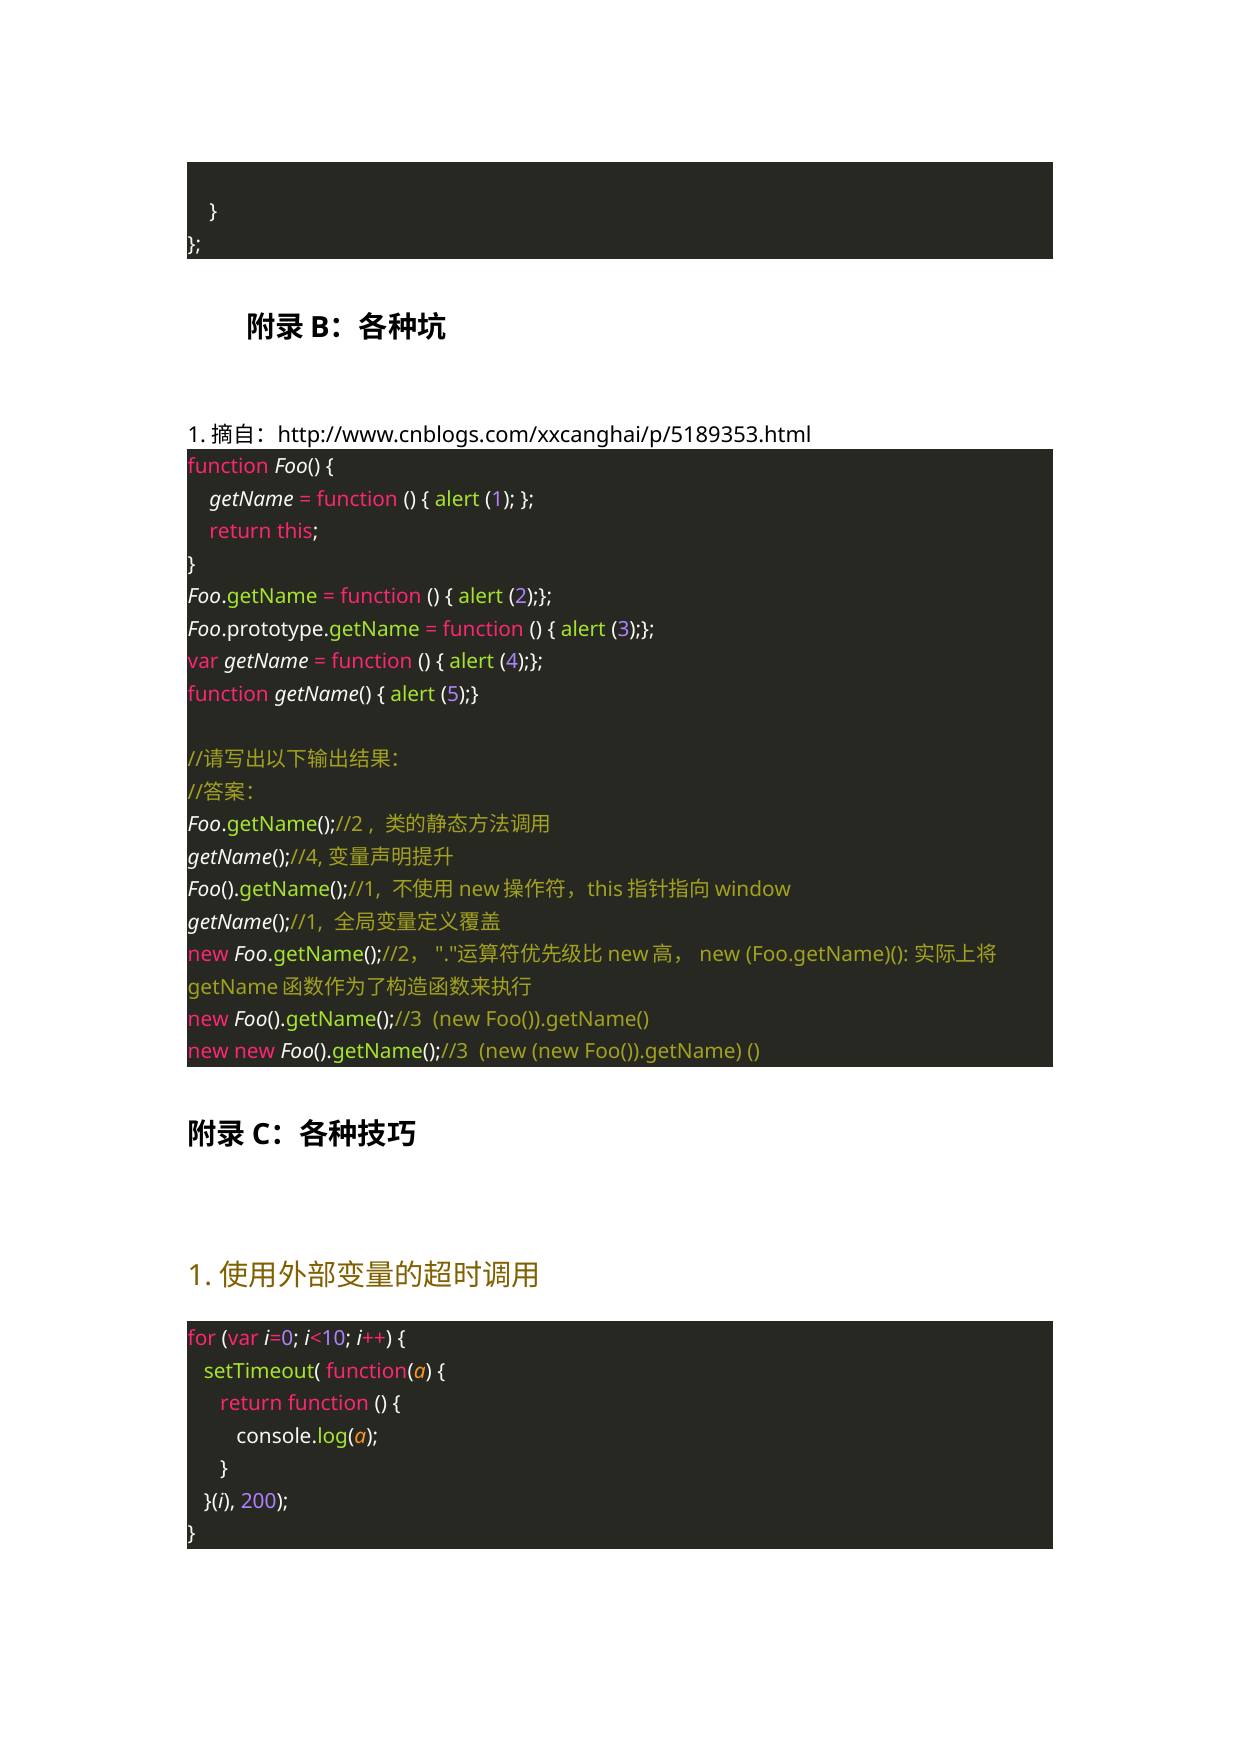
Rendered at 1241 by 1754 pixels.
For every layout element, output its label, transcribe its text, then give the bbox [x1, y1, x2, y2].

subtitle 1. 使用外部变量的超时调用 [187, 1240, 1053, 1305]
text for (var i=0; i<10; i++) { setTimeout( function(a) { return function () { console.log(a); } }(i), 200); } [187, 1321, 1053, 1549]
subtitle 附录C：各种技巧 [187, 1099, 1053, 1164]
text 1. 摘自：http://www.cnblogs.com/xxcanghai/p/5189353.html [187, 417, 1053, 449]
subtitle 附录B：各种坑 [187, 292, 1053, 357]
text function Foo() { getName = function () { alert (1); }; return this; } Foo.getName = function () { alert (2);}; Foo.prototype.getName = function () { alert (3);}; var getName = function () { alert (4);}; function getName() { alert (5);} //请写出以下输出结果： //答案： Foo.getName();//2 , 类的静态方法调用 getName();//4, 变量声明提升 Foo().getName();//1, 不使用new操作符，this指针指向window getName();//1, 全局变量定义覆盖 new Foo.getName();//2， "."运算符优先级比new高， new (Foo.getName)(): 实际上将getName函数作为了构造函数来执行 new Foo().getName();//3 (new Foo()).getName() new new Foo().getName();//3 (new (new Foo()).getName) () [187, 449, 1053, 1067]
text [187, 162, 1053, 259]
